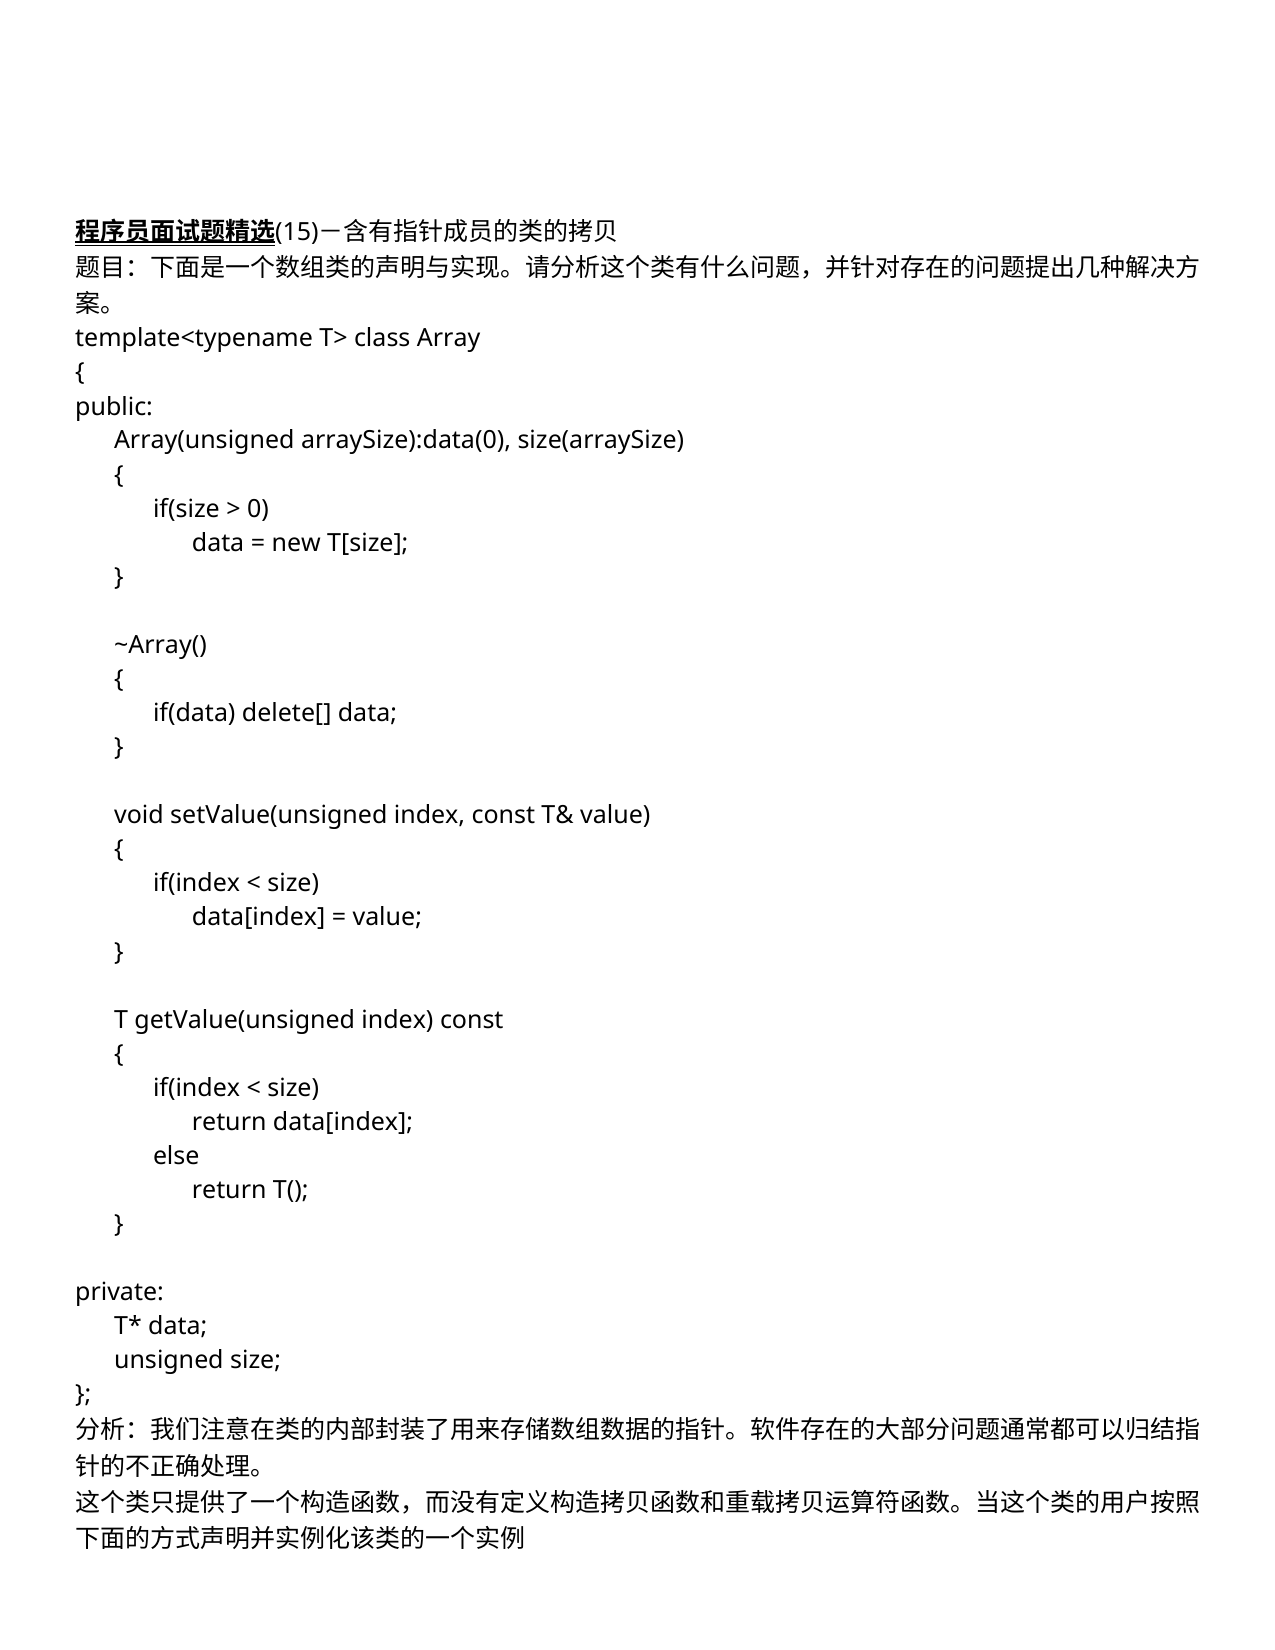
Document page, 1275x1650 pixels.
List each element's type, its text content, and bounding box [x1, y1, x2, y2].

text 题目：下面是一个数组类的声明与实现。请分析这个类有什么问题，并针对存在的问题提出几种解决方案。 [75, 247, 1200, 320]
text T* data; [75, 1308, 1200, 1342]
text { [75, 354, 1200, 388]
text T getValue(unsigned index) const [75, 1001, 1200, 1035]
text return T(); [75, 1172, 1200, 1206]
text private: [75, 1274, 1200, 1308]
text }; [75, 1376, 1200, 1410]
text Array(unsigned arraySize):data(0), size(arraySize) [75, 422, 1200, 456]
text { [75, 456, 1200, 490]
text if(size > 0) [75, 490, 1200, 524]
text if(index < size) [75, 1069, 1200, 1103]
text void setValue(unsigned index, const T& value) [75, 797, 1200, 831]
text data = new T[size]; [75, 524, 1200, 558]
text if(data) delete[] data; [75, 695, 1200, 729]
text } [75, 933, 1200, 967]
text data[index] = value; [75, 899, 1200, 933]
text } [75, 558, 1200, 592]
text 程序员面试题精选(15)－含有指针成员的类的拷贝 [75, 211, 1200, 247]
text { [75, 661, 1200, 695]
text { [75, 1035, 1200, 1069]
text ~Array() [75, 627, 1200, 661]
text 这个类只提供了一个构造函数，而没有定义构造拷贝函数和重载拷贝运算符函数。当这个类的用户按照下面的方式声明并实例化该类的一个实例 [75, 1482, 1200, 1555]
text } [75, 729, 1200, 763]
text else [75, 1137, 1200, 1172]
text { [75, 831, 1200, 865]
text return data[index]; [75, 1103, 1200, 1137]
text unsigned size; [75, 1342, 1200, 1376]
text template<typename T> class Array [75, 320, 1200, 354]
text if(index < size) [75, 865, 1200, 899]
text 分析：我们注意在类的内部封装了用来存储数组数据的指针。软件存在的大部分问题通常都可以归结指针的不正确处理。 [75, 1410, 1200, 1482]
text } [75, 1206, 1200, 1240]
text public: [75, 388, 1200, 422]
